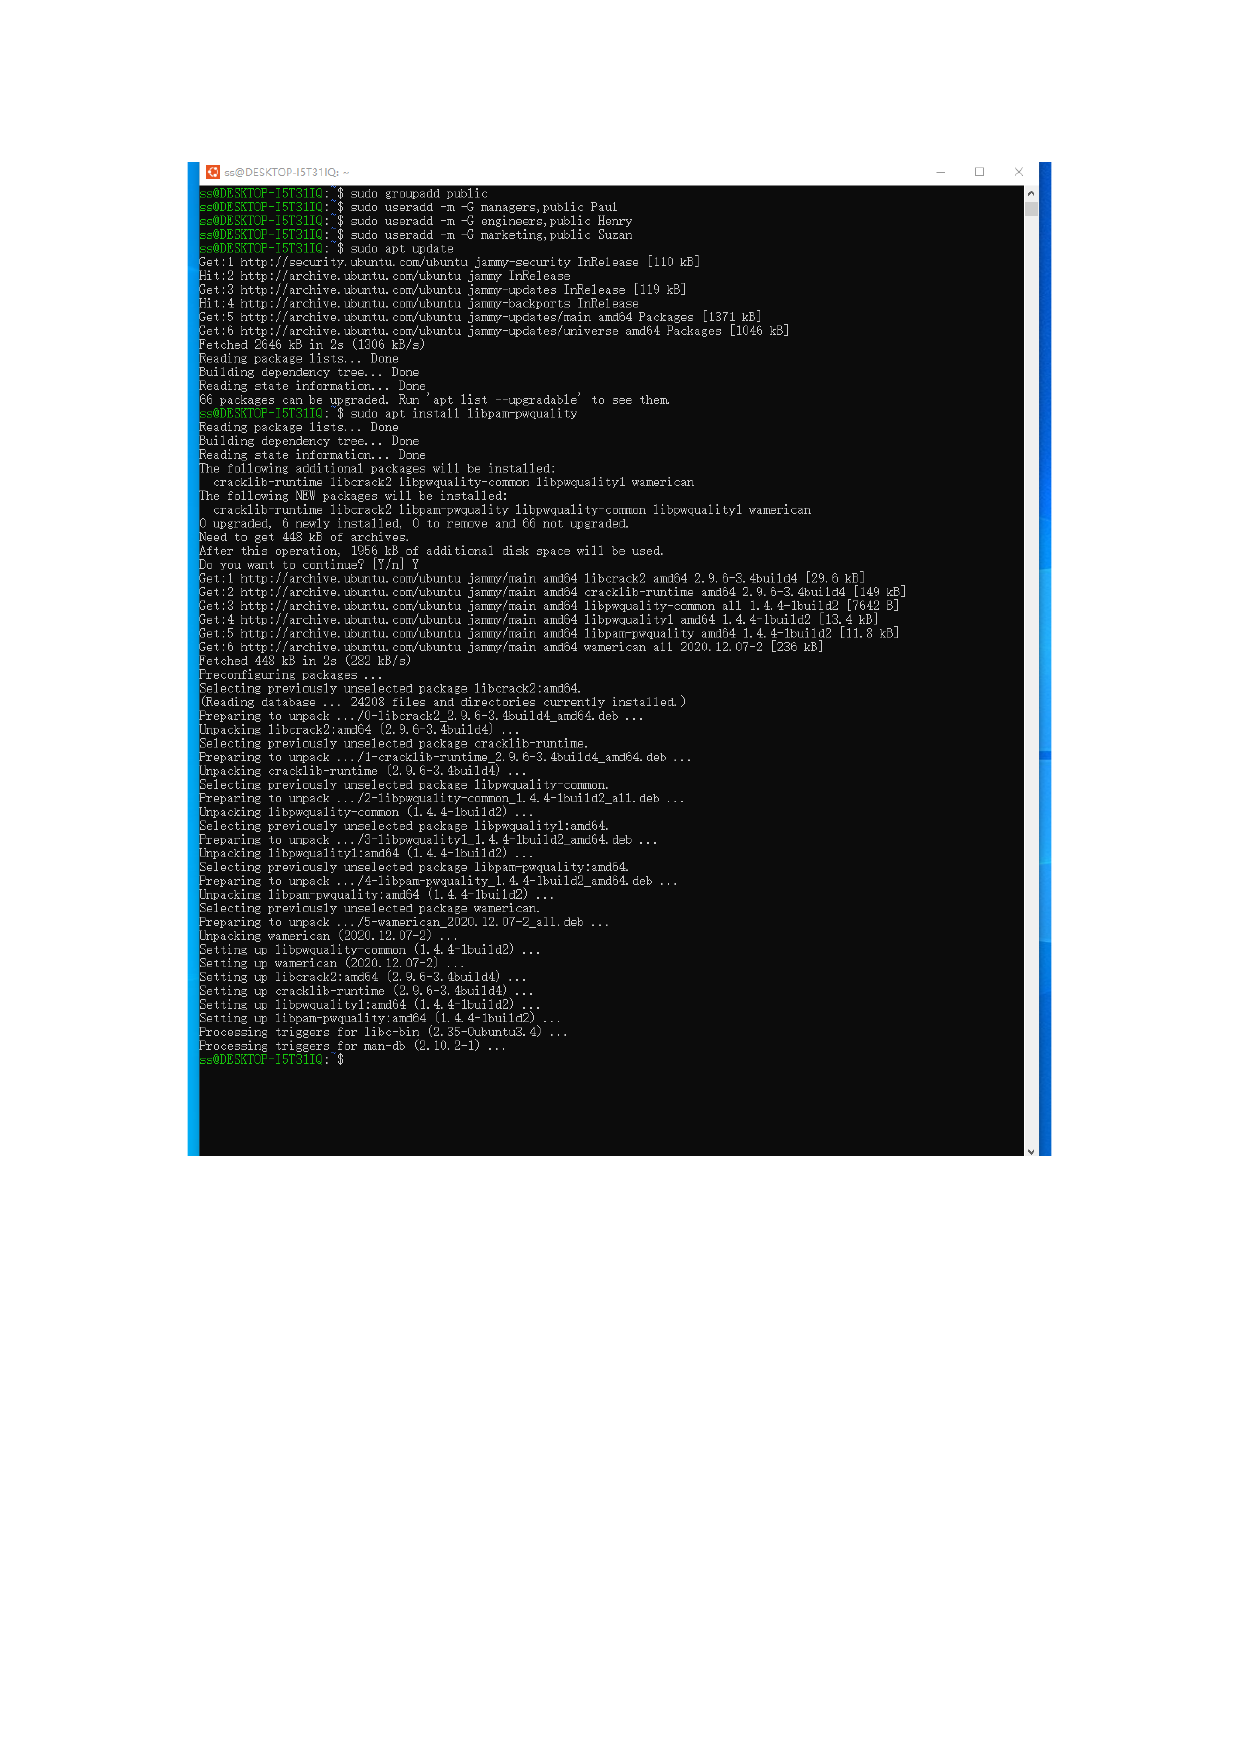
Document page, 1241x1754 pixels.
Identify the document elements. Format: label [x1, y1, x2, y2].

picture [187, 162, 1052, 1156]
